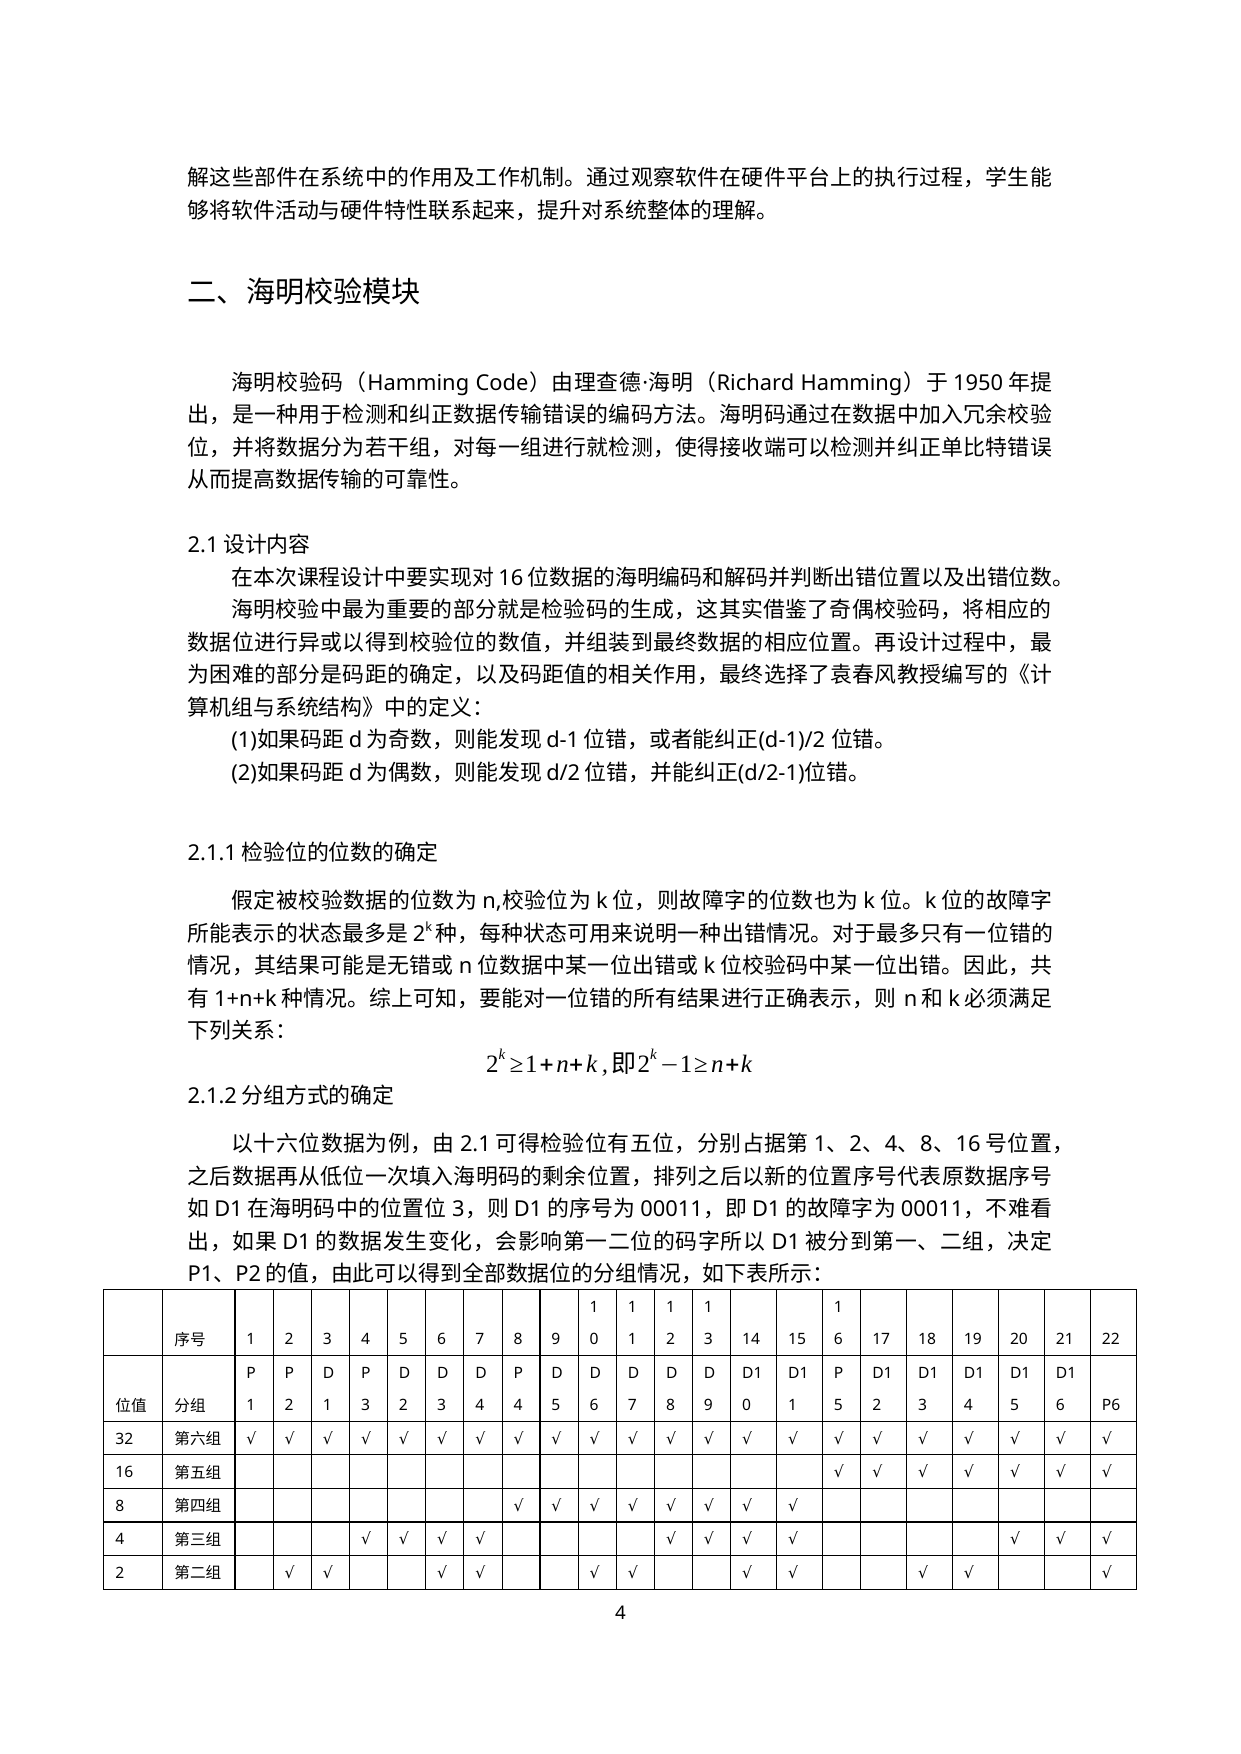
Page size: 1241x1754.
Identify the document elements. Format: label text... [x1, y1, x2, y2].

table_header 2 [274, 1290, 311, 1355]
table_cell 位值 [104, 1356, 162, 1421]
table_cell [350, 1455, 387, 1488]
table_cell √ [503, 1422, 539, 1454]
table_cell √ [693, 1489, 730, 1521]
table_cell [907, 1523, 952, 1555]
table_cell √ [861, 1455, 906, 1488]
table_header 8 [503, 1290, 539, 1355]
table_cell P1 [236, 1356, 273, 1421]
table_cell √ [388, 1422, 425, 1454]
table_cell √ [861, 1422, 906, 1454]
table_cell √ [312, 1422, 349, 1454]
table_cell D2 [388, 1356, 425, 1421]
table_cell [503, 1455, 539, 1488]
table_cell √ [274, 1422, 311, 1454]
table_cell √ [1091, 1455, 1136, 1488]
table_cell [823, 1556, 860, 1588]
table_cell √ [388, 1523, 425, 1555]
table_cell [388, 1489, 425, 1521]
table_cell [861, 1489, 906, 1521]
table_cell [541, 1523, 578, 1555]
table_cell [655, 1556, 692, 1588]
table_cell D16 [1045, 1356, 1090, 1421]
table_cell [731, 1455, 776, 1488]
table_cell [823, 1523, 860, 1555]
table_cell [861, 1523, 906, 1555]
table_cell D5 [541, 1356, 578, 1421]
table_cell D12 [861, 1356, 906, 1421]
table_cell 第六组 [163, 1422, 234, 1454]
table_cell √ [1091, 1523, 1136, 1555]
table_cell √ [579, 1489, 616, 1521]
table_cell √ [426, 1523, 463, 1555]
table_cell √ [655, 1523, 692, 1555]
table_cell [617, 1523, 654, 1555]
table_cell [274, 1455, 311, 1488]
table_cell √ [777, 1523, 822, 1555]
table_cell √ [731, 1422, 776, 1454]
table_header 18 [907, 1290, 952, 1355]
table_header 15 [777, 1290, 822, 1355]
table_cell √ [426, 1422, 463, 1454]
table_cell [579, 1455, 616, 1488]
table_cell [426, 1489, 463, 1521]
table_cell √ [350, 1422, 387, 1454]
table_header 17 [861, 1290, 906, 1355]
table_header [104, 1290, 162, 1355]
table_cell D1 [312, 1356, 349, 1421]
table_cell [1045, 1556, 1090, 1588]
table_cell [617, 1455, 654, 1488]
table_cell √ [953, 1422, 998, 1454]
table_cell √ [999, 1455, 1044, 1488]
table_cell [655, 1455, 692, 1488]
table_cell D13 [907, 1356, 952, 1421]
table_cell D11 [777, 1356, 822, 1421]
table_cell [426, 1455, 463, 1488]
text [187, 160, 1053, 225]
table_header 11 [617, 1290, 654, 1355]
table_cell 第二组 [163, 1556, 234, 1588]
table_cell [541, 1455, 578, 1488]
table_cell √ [541, 1422, 578, 1454]
table_cell √ [777, 1489, 822, 1521]
table_cell [907, 1489, 952, 1521]
table_cell D6 [579, 1356, 616, 1421]
table_header 1 [236, 1290, 273, 1355]
table_cell √ [777, 1422, 822, 1454]
table_cell √ [579, 1556, 616, 1588]
table_cell √ [1045, 1455, 1090, 1488]
table_header 20 [999, 1290, 1044, 1355]
table_cell √ [731, 1556, 776, 1588]
table_cell [503, 1556, 539, 1588]
table_cell √ [999, 1422, 1044, 1454]
table_cell [541, 1556, 578, 1588]
text (1)如果码距d为奇数，则能发现d-1位错，或者能纠正(d-1)/2 位错。 [187, 722, 1053, 754]
table_cell √ [1091, 1422, 1136, 1454]
table_cell √ [464, 1556, 502, 1588]
table_cell 4 [104, 1523, 162, 1555]
table_cell √ [617, 1422, 654, 1454]
table_header 5 [388, 1290, 425, 1355]
table_cell √ [1045, 1422, 1090, 1454]
table_cell D14 [953, 1356, 998, 1421]
table_cell √ [350, 1523, 387, 1555]
table_cell √ [503, 1489, 539, 1521]
table_cell 32 [104, 1422, 162, 1454]
table_cell √ [274, 1556, 311, 1588]
table_cell √ [953, 1556, 998, 1588]
table_cell 第三组 [163, 1523, 234, 1555]
table_cell [503, 1523, 539, 1555]
table_cell [388, 1455, 425, 1488]
table_cell √ [655, 1422, 692, 1454]
table_cell √ [731, 1489, 776, 1521]
table_cell [350, 1556, 387, 1588]
table_cell P2 [274, 1356, 311, 1421]
table_cell 2 [104, 1556, 162, 1588]
table_cell √ [693, 1422, 730, 1454]
table_cell [953, 1489, 998, 1521]
table_cell [953, 1523, 998, 1555]
table_cell [388, 1556, 425, 1588]
table_cell [274, 1523, 311, 1555]
table_cell P5 [823, 1356, 860, 1421]
text 在本次课程设计中要实现对16位数据的海明编码和解码并判断出错位置以及出错位数。 [187, 559, 1053, 592]
table_cell D15 [999, 1356, 1044, 1421]
table_cell √ [907, 1422, 952, 1454]
table_cell 第五组 [163, 1455, 234, 1488]
table_cell P4 [503, 1356, 539, 1421]
table_cell D8 [655, 1356, 692, 1421]
table_cell [312, 1489, 349, 1521]
table_header 14 [731, 1290, 776, 1355]
text 2.1设计内容 [187, 527, 1053, 559]
table_cell [823, 1489, 860, 1521]
table_cell √ [617, 1489, 654, 1521]
table_header 13 [693, 1290, 730, 1355]
table_cell √ [953, 1455, 998, 1488]
table_cell D3 [426, 1356, 463, 1421]
table_cell √ [1045, 1523, 1090, 1555]
table_cell √ [777, 1556, 822, 1588]
table_cell √ [464, 1523, 502, 1555]
table_cell [236, 1489, 273, 1521]
table_header 9 [541, 1290, 578, 1355]
text 2.1.2分组方式的确定 [187, 1078, 1053, 1110]
table_cell √ [655, 1489, 692, 1521]
table_cell 8 [104, 1489, 162, 1521]
table_cell [579, 1523, 616, 1555]
table_cell [236, 1455, 273, 1488]
table_cell √ [999, 1523, 1044, 1555]
table_header 序号 [163, 1290, 234, 1355]
table_cell [464, 1455, 502, 1488]
table_header 7 [464, 1290, 502, 1355]
table_header 21 [1045, 1290, 1090, 1355]
table_cell 16 [104, 1455, 162, 1488]
table_cell √ [579, 1422, 616, 1454]
table_cell [1091, 1489, 1136, 1521]
table_cell [777, 1455, 822, 1488]
table_cell √ [1091, 1556, 1136, 1588]
table_cell [861, 1556, 906, 1588]
table_cell D10 [731, 1356, 776, 1421]
table_cell 第四组 [163, 1489, 234, 1521]
table_cell √ [693, 1523, 730, 1555]
table_header 4 [350, 1290, 387, 1355]
table_header 3 [312, 1290, 349, 1355]
table_cell [312, 1523, 349, 1555]
text (2)如果码距d为偶数，则能发现d/2位错，并能纠正(d/2-1)位错。 [187, 754, 1053, 787]
table_cell [999, 1556, 1044, 1588]
table_cell [312, 1455, 349, 1488]
table_header 12 [655, 1290, 692, 1355]
table_cell √ [907, 1556, 952, 1588]
table_cell [999, 1489, 1044, 1521]
text 海明校验码（Hamming Code）由理查德·海明（Richard Hamming）于1950年提出，是一种用于检测和纠正数据传输错误的编码方法。海明码通过在数据中加入冗余校验位，并将数据分为若干组，对每一组进行就检测，使得接收端可以检测并纠正单比特错误，从而提高数据传输的可靠性。 [187, 364, 1053, 494]
table_cell [693, 1455, 730, 1488]
table_cell [1045, 1489, 1090, 1521]
table_cell [236, 1556, 273, 1588]
table_cell √ [236, 1422, 273, 1454]
table_cell [274, 1489, 311, 1521]
table_cell [464, 1489, 502, 1521]
table_header 6 [426, 1290, 463, 1355]
table_cell D9 [693, 1356, 730, 1421]
table_cell [350, 1489, 387, 1521]
table_cell [236, 1523, 273, 1555]
table_header 22 [1091, 1290, 1136, 1355]
table_cell D4 [464, 1356, 502, 1421]
table_cell √ [464, 1422, 502, 1454]
table_cell √ [823, 1422, 860, 1454]
text 以十六位数据为例，由2.1可得检验位有五位，分别占据第1、2、4、8、16号位置，之后数据再从低位一次填入海明码的剩余位置，排列之后以新的位置序号代表原数据序号，如D1在海明码中的位置位3，则D1的序号为00011，即D1的故障字为00011，不难看出，如果D1的数据发生变化，会影响第一二位的码字所以D1被分到第一、二组，决定P1、P2的值，由此可以得到全部数据位的分组情况，如下表所示： [187, 1126, 1053, 1289]
text 2.1.1检验位的位数的确定 [187, 834, 1053, 867]
table_header 16 [823, 1290, 860, 1355]
table_cell √ [617, 1556, 654, 1588]
table_cell √ [541, 1489, 578, 1521]
text 二、海明校验模块 [187, 257, 1053, 322]
table_cell 分组 [163, 1356, 234, 1421]
table_cell P3 [350, 1356, 387, 1421]
table_cell √ [731, 1523, 776, 1555]
table_cell √ [312, 1556, 349, 1588]
table_cell P6 [1091, 1356, 1136, 1421]
text 海明校验中最为重要的部分就是检验码的生成，这其实借鉴了奇偶校验码，将相应的数据位进行异或以得到校验位的数值，并组装到最终数据的相应位置。再设计过程中，最为困难的部分是码距的确定，以及码距值的相关作用，最终选择了袁春风教授编写的《计算机组与系统结构》中的定义： [187, 592, 1053, 722]
table_cell √ [907, 1455, 952, 1488]
table_header 10 [579, 1290, 616, 1355]
table_cell D7 [617, 1356, 654, 1421]
text 假定被校验数据的位数为n,校验位为k位，则故障字的位数也为k位。k位的故障字所能表示的状态最多是2k种，每种状态可用来说明一种出错情况。对于最多只有一位错的情况，其结果可能是无错或n位数据中某一位出错或k位校验码中某一位出错。因此，共有1+n+k种情况。综上可知，要能对一位错的所有结果进行正确表示，则n和k必须满足下列关系： [187, 883, 1053, 1045]
table_cell [693, 1556, 730, 1588]
table_header 19 [953, 1290, 998, 1355]
table_cell √ [426, 1556, 463, 1588]
table_cell √ [823, 1455, 860, 1488]
